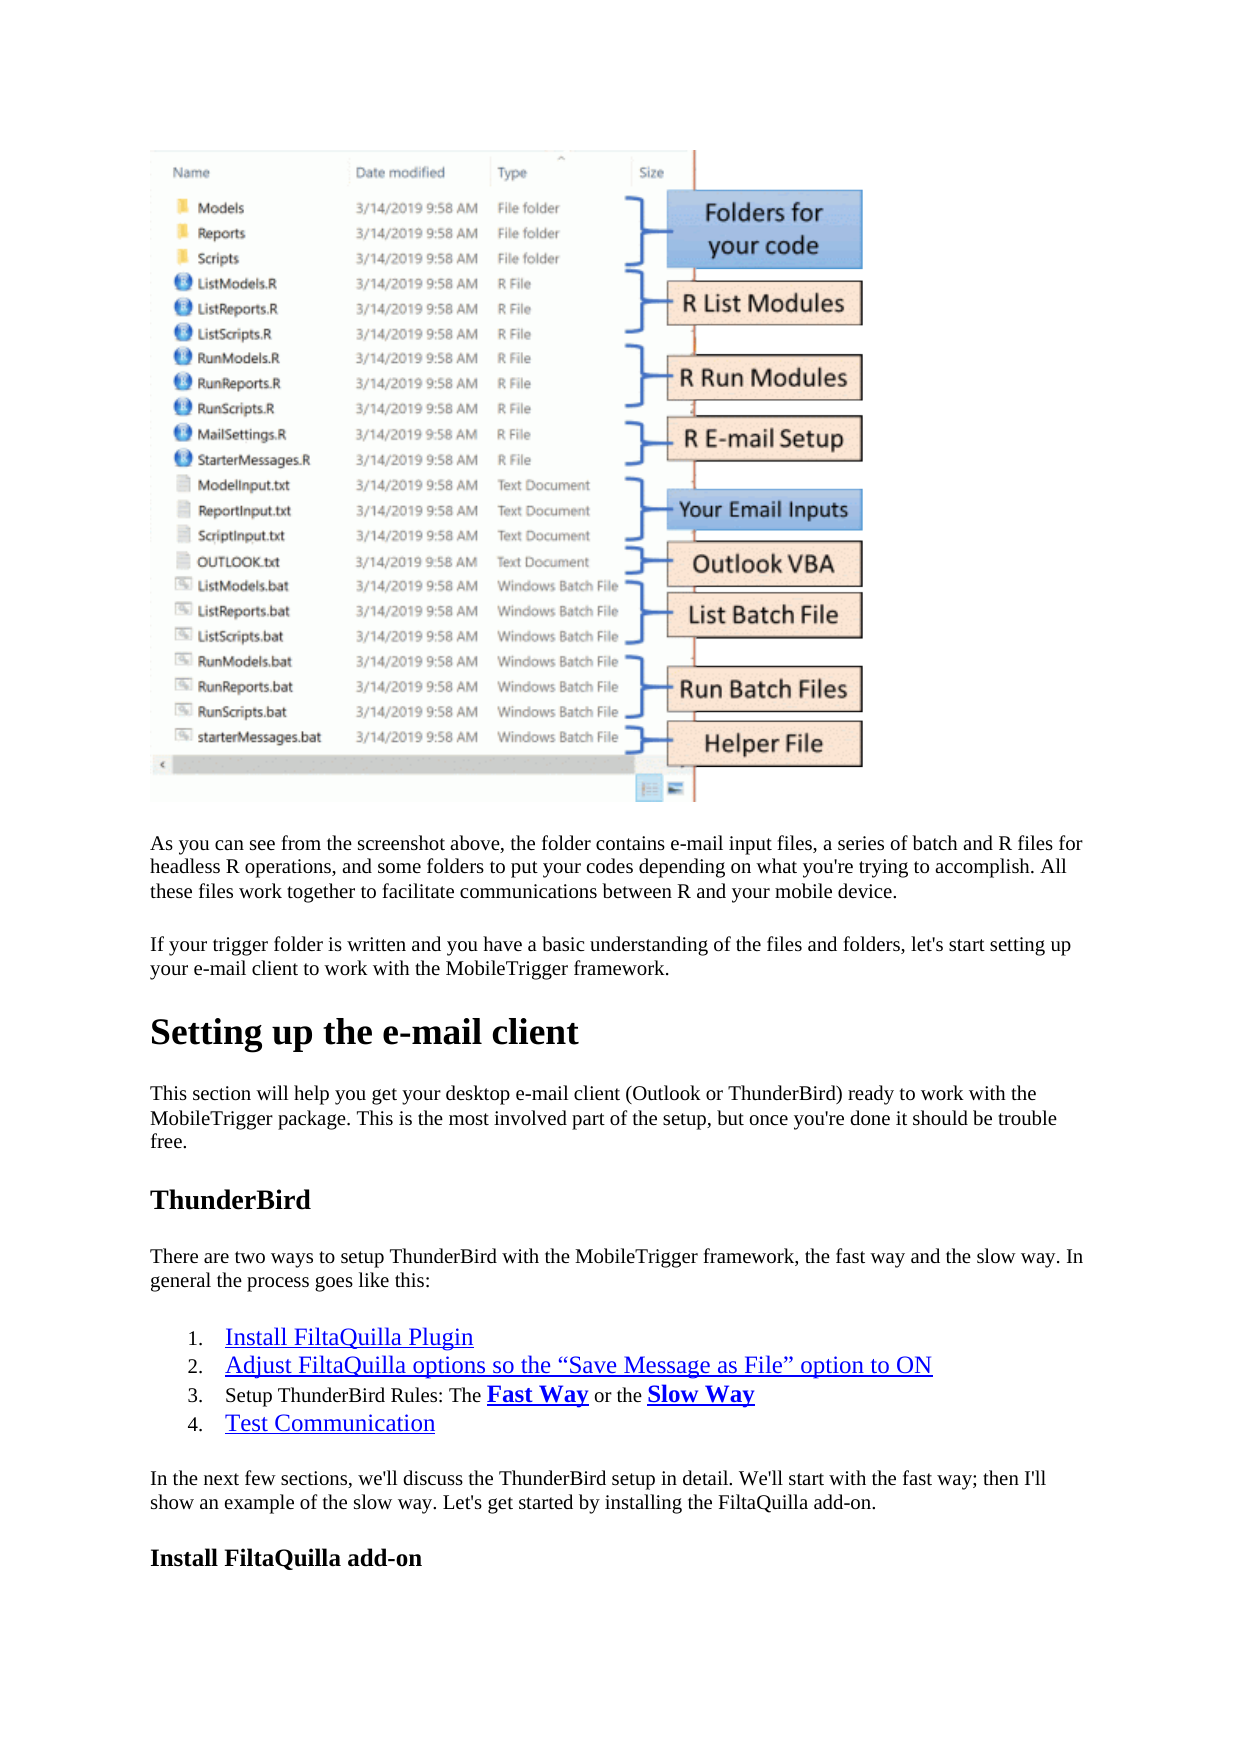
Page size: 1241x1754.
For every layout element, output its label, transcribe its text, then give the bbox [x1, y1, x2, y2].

list Install FiltaQuilla Plugin [187, 1322, 1090, 1350]
text There are two ways to setup ThunderBird with the MobileTrigger framework, the fast way and the slow way. In general the process goes like this: [150, 1244, 1090, 1292]
text This section will help you get your desktop e-mail client (Outlook or ThunderBird) ready to work with the MobileTrigger package. This is the most involved part of the setup, but once you're done it should be trouble free. [150, 1081, 1090, 1153]
picture [150, 150, 863, 802]
text In the next few sections, we'll discuss the ThunderBird setup in detail. We'll start with the fast way; then I'll show an example of the slow way. Let's get started by installing the FiltaQuilla add-on. [150, 1466, 1090, 1514]
text Install FiltaQuilla add-on [150, 1543, 1090, 1572]
text As you can see from the screenshot above, the folder contains e-mail input files, a series of batch and R files for headless R operations, and some folders to put your codes depending on what you're trying to accomplish. All these files work together to facilitate communications between R and your mobile device. [150, 830, 1090, 903]
text Setting up the e-mail client [150, 1009, 1090, 1052]
text ThunderBird [150, 1183, 1090, 1215]
list Adjust FiltaQuilla options so the “Save Message as File” option to ON [187, 1350, 1090, 1379]
list Test Communication [187, 1408, 1090, 1437]
list Setup ThunderBird Rules: The Fast Way or the Slow Way [187, 1379, 1090, 1408]
text If your trigger folder is written and you have a basic understanding of the files and folders, let's start setting up your e-mail client to work with the MobileTrigger framework. [150, 932, 1090, 980]
